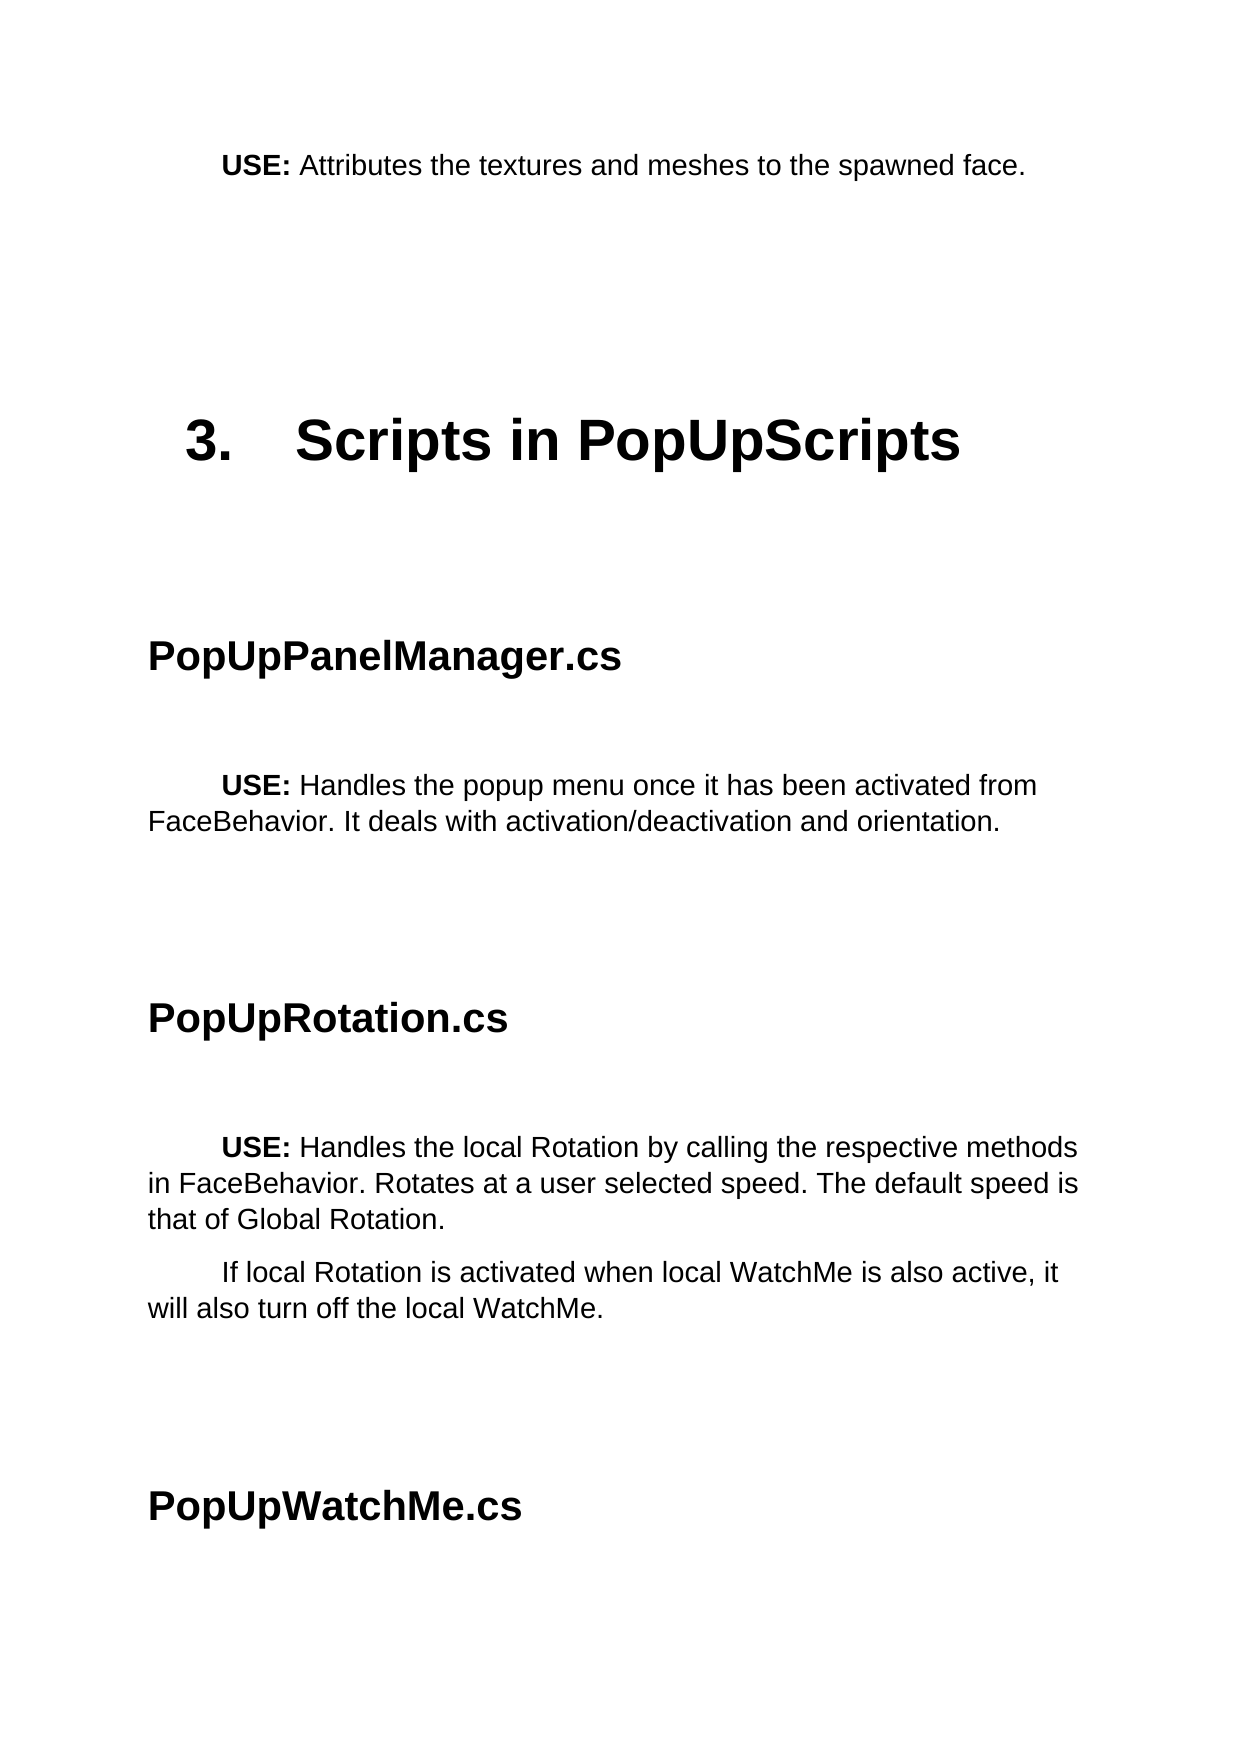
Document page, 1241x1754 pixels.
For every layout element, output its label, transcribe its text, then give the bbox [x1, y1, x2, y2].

text USE: Handles the popup menu once it has been activated from FaceBehavior. It deals with activation/deactivation and orientation. [148, 768, 1093, 837]
text USE: Handles the local Rotation by calling the respective methods in FaceBehavior. Rotates at a user selected speed. The default speed is that of Global Rotation. [148, 1130, 1093, 1236]
list Scripts in PopUpScripts [185, 405, 1093, 472]
text PopUpPanelManager.cs [148, 631, 1093, 679]
text If local Rotation is activated when local WatchMe is also active, it will also turn off the local WatchMe. [148, 1255, 1093, 1325]
text PopUpRotation.cs [148, 993, 1093, 1041]
text PopUpWatchMe.cs [148, 1481, 1093, 1529]
text USE: Attributes the textures and meshes to the spawned face. [148, 148, 1093, 181]
